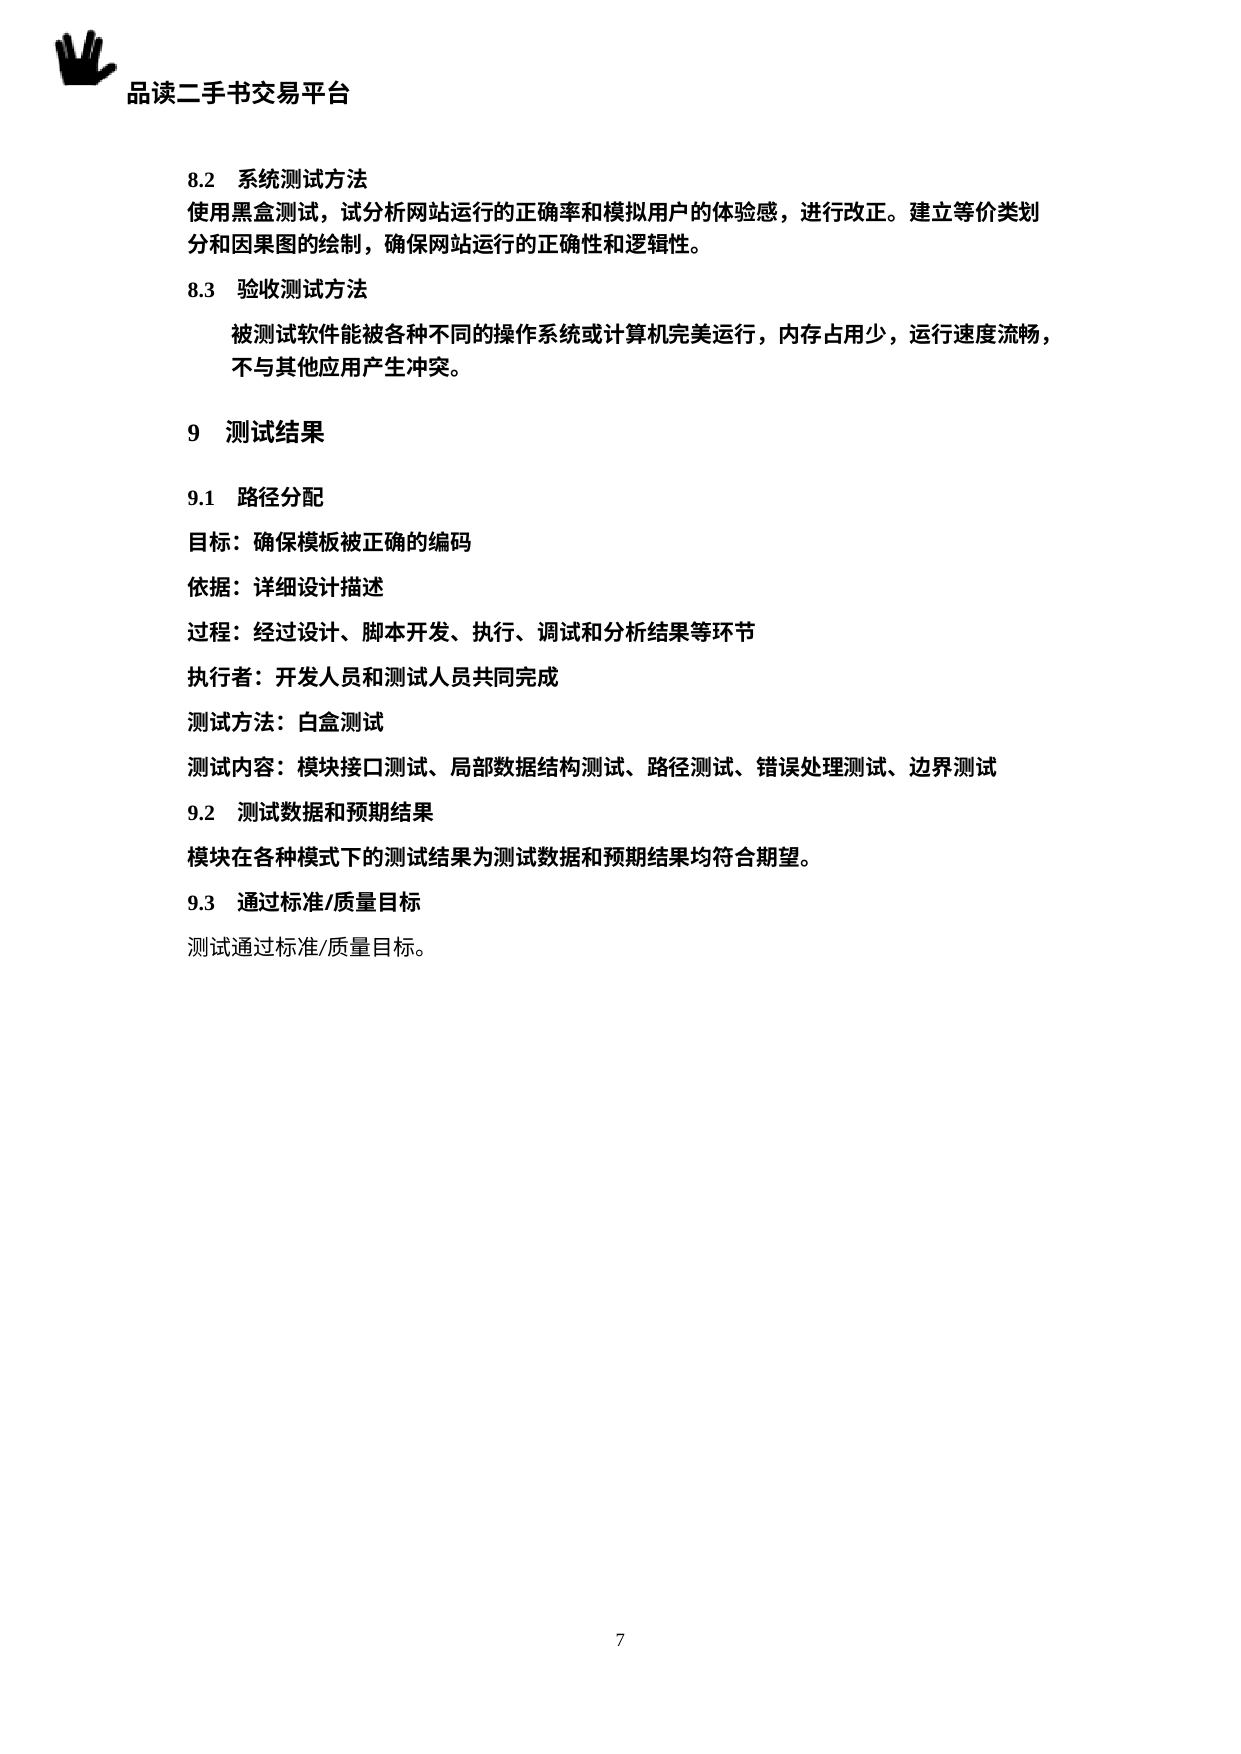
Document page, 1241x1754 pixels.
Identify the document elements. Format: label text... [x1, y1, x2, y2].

list 过程：经过设计、脚本开发、执行、调试和分析结果等环节 [187, 614, 1053, 647]
list 系统测试方法 使用黑盒测试，试分析网站运行的正确率和模拟用户的体验感，进行改正。建立等价类划分和因果图的绘制，确保网站运行的正确性和逻辑性。 [187, 162, 1053, 259]
list 测试数据和预期结果 [187, 794, 1053, 827]
list 模块在各种模式下的测试结果为测试数据和预期结果均符合期望。 [187, 839, 1053, 872]
list 测试结果 [187, 398, 1053, 463]
list 执行者：开发人员和测试人员共同完成 [187, 659, 1053, 692]
list 被测试软件能被各种不同的操作系统或计算机完美运行，内存占用少，运行速度流畅，不与其他应用产生冲突。 [231, 317, 1053, 382]
list 测试内容：模块接口测试、局部数据结构测试、路径测试、错误处理测试、边界测试 [187, 749, 1053, 782]
list 目标：确保模板被正确的编码 [187, 524, 1053, 557]
list 测试方法：白盒测试 [187, 704, 1053, 737]
picture [52, 28, 118, 88]
list 路径分配 [187, 479, 1053, 512]
list 通过标准/质量目标 [187, 884, 1053, 917]
text 测试通过标准/质量目标。 [187, 929, 1053, 962]
list 验收测试方法 [187, 272, 1053, 304]
list 依据：详细设计描述 [187, 569, 1053, 602]
